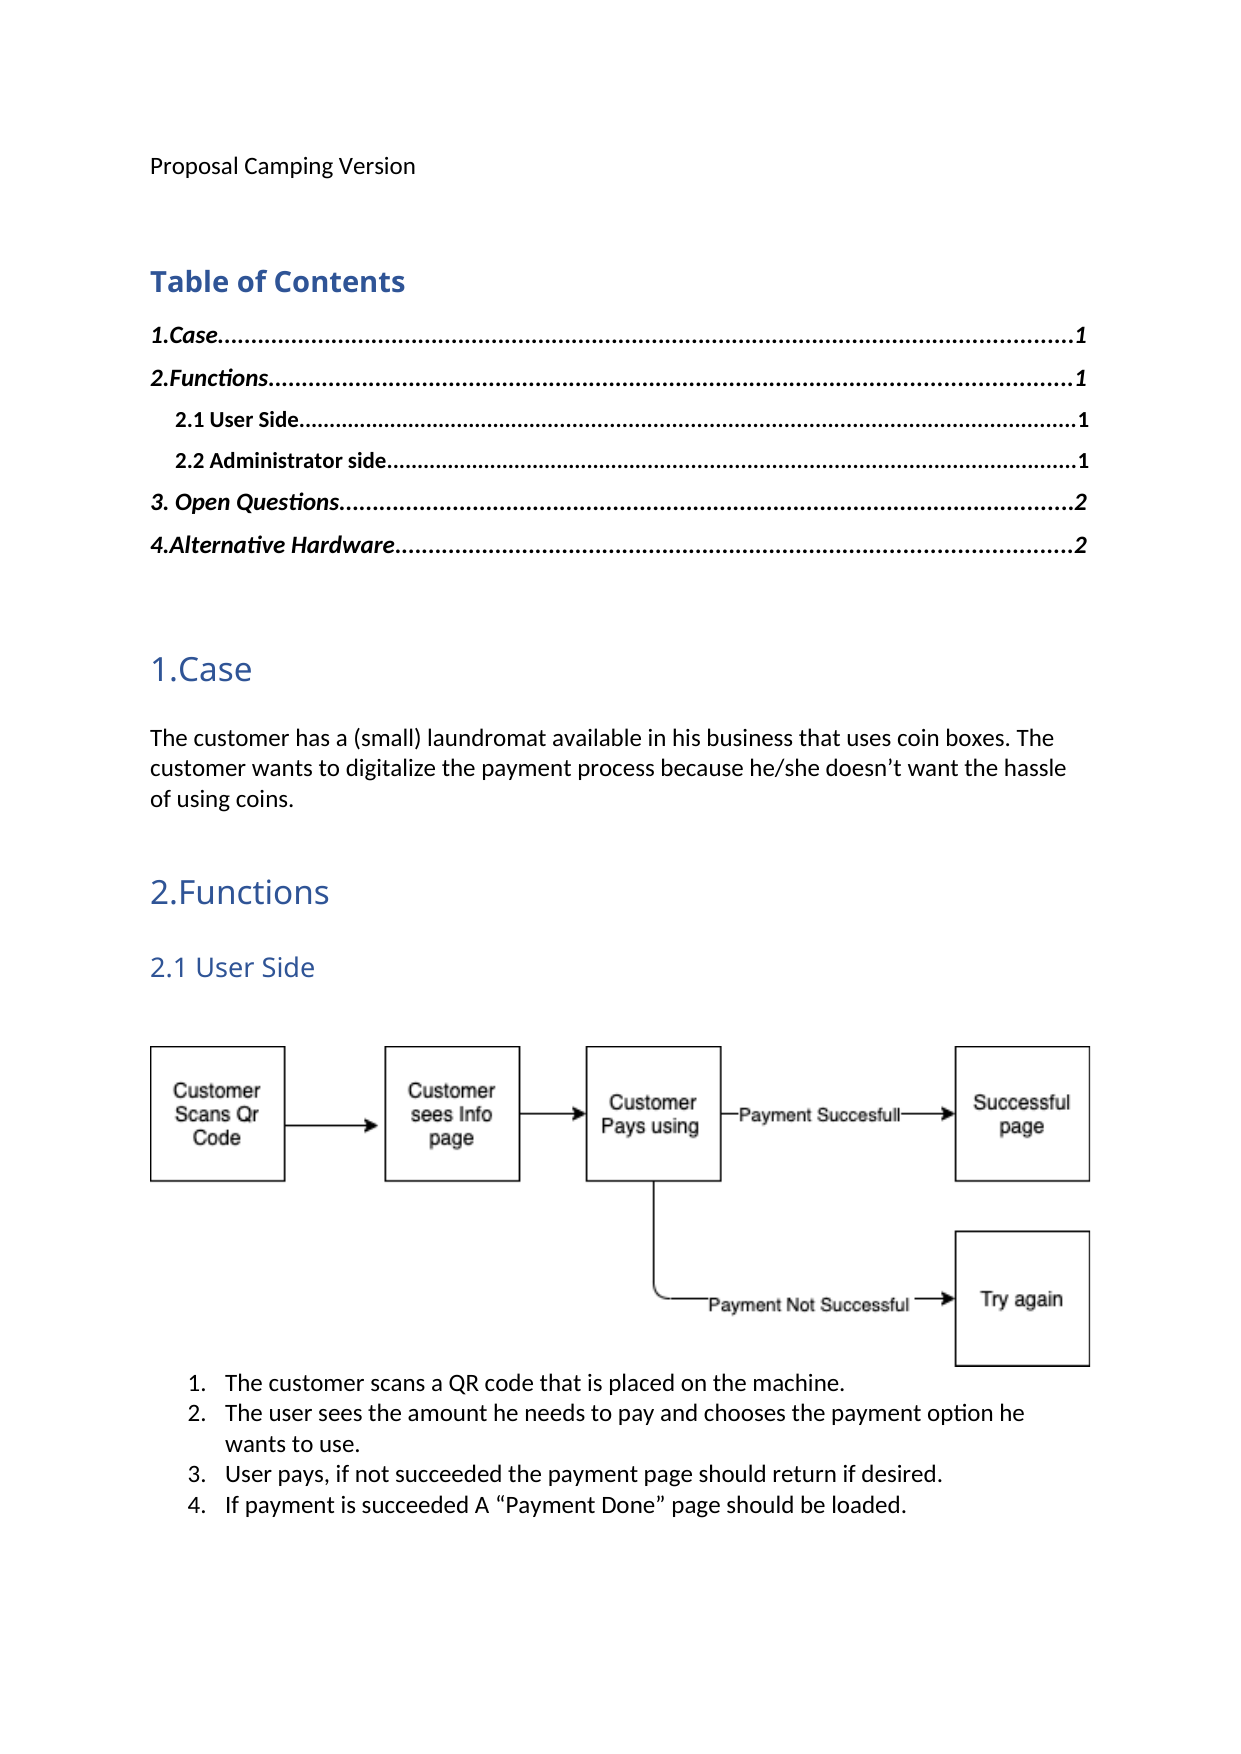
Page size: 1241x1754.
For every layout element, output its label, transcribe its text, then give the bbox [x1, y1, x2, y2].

list User pays, if not succeeded the payment page should return if desired. [187, 1458, 1090, 1489]
subtitle 2.1 User Side [150, 949, 1090, 986]
text Proposal Camping Version [150, 150, 1090, 181]
list The customer scans a QR code that is placed on the machine. [187, 1367, 1090, 1397]
subtitle 2.Functions [150, 869, 1090, 914]
list If payment is succeeded A “Payment Done” page should be loaded. [187, 1489, 1090, 1519]
subtitle 1.Case [150, 646, 1090, 691]
list The user sees the amount he needs to pay and chooses the payment option he wants to use. [187, 1397, 1090, 1458]
picture [150, 1046, 1091, 1367]
text The customer has a (small) laundromat available in his business that uses coin boxes. The customer wants to digitalize the payment process because he/she doesn’t want the hassle of using coins. [150, 722, 1090, 813]
